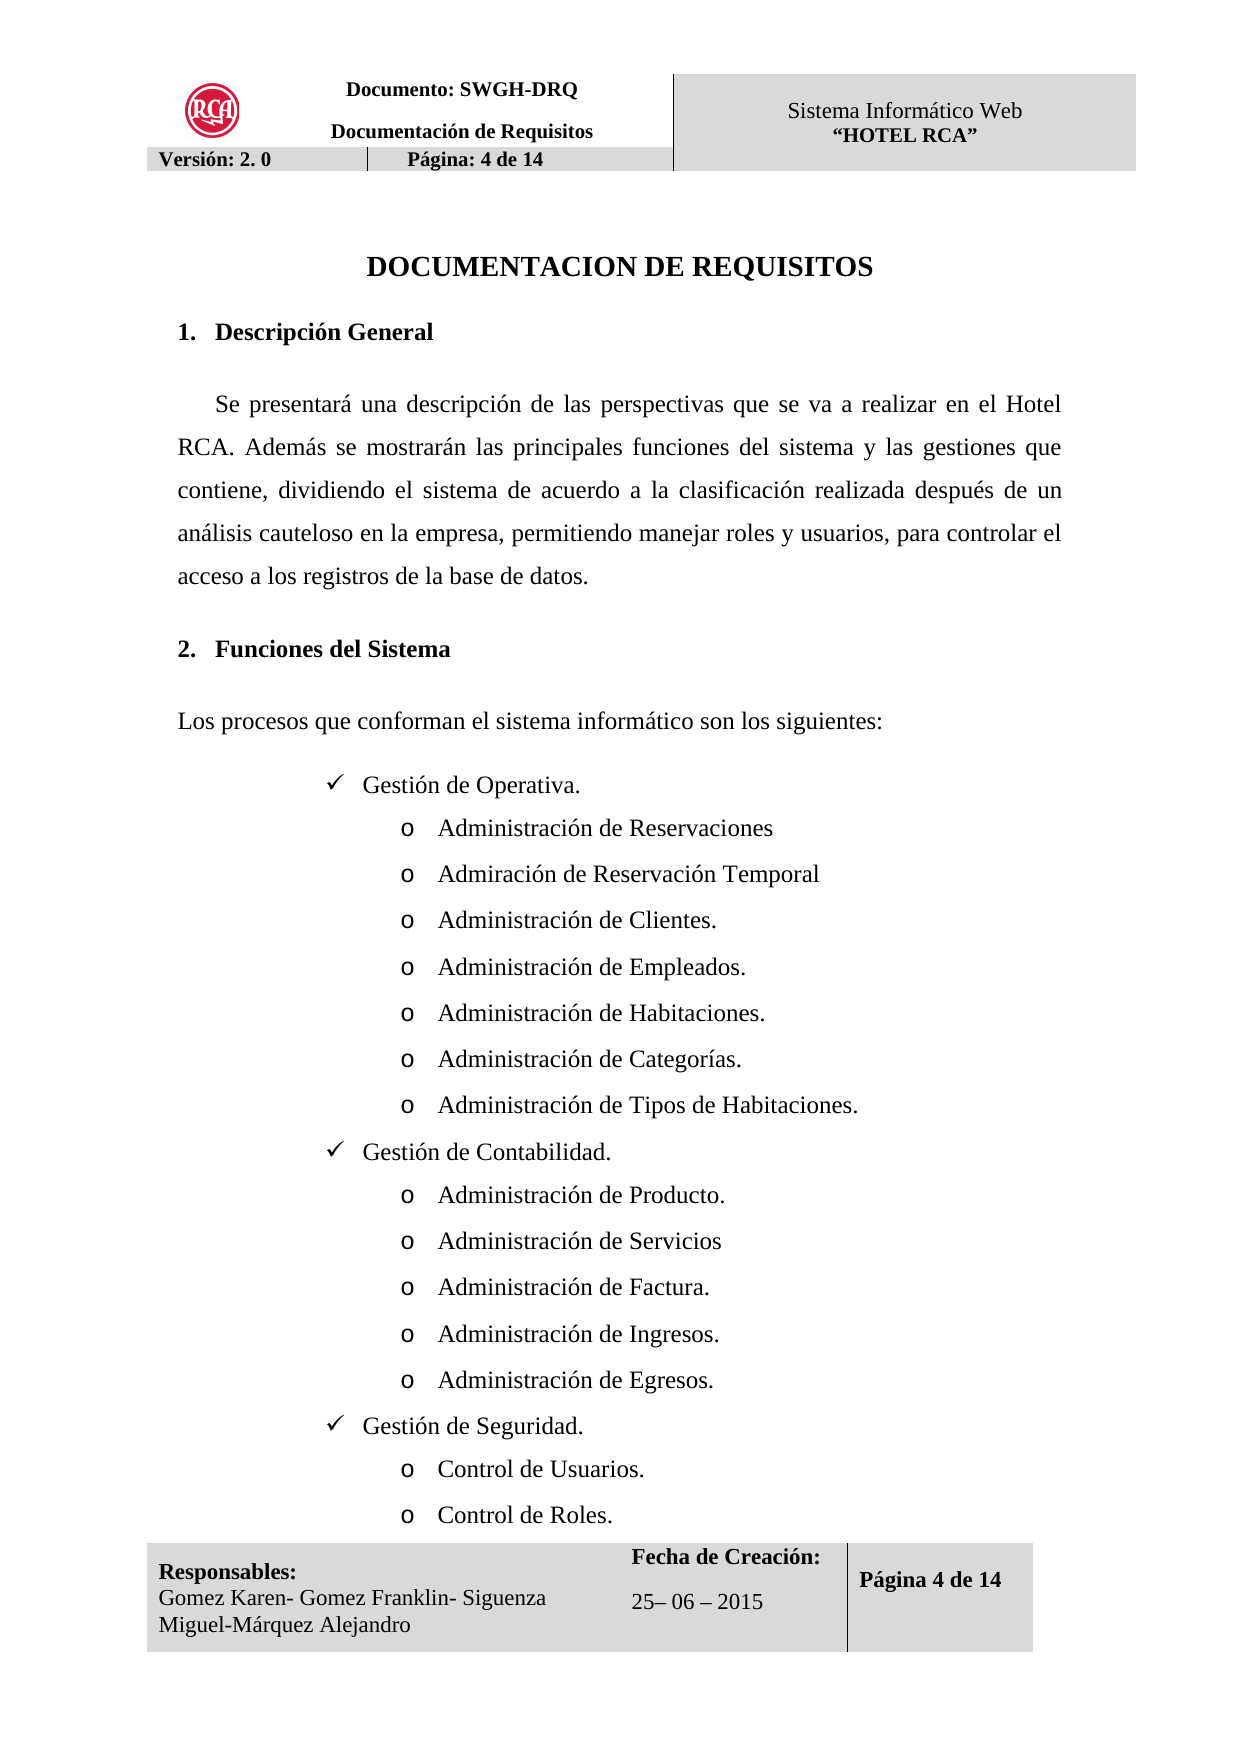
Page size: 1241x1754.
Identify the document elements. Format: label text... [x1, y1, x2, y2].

list Administración de Reservaciones [400, 813, 1063, 844]
list Administración de Habitaciones. [400, 998, 1063, 1029]
list Gestión de Contabilidad. [325, 1137, 1063, 1166]
list Administración de Clientes. [400, 906, 1063, 936]
text Los procesos que conforman el sistema informático son los siguientes: [177, 706, 1063, 735]
list Control de Usuarios. [400, 1454, 1063, 1485]
list Administración de Ingresos. [400, 1319, 1063, 1349]
list Gestión de Seguridad. [325, 1411, 1063, 1440]
picture [185, 83, 240, 138]
list Descripción General [177, 317, 1063, 345]
subtitle DOCUMENTACION DE REQUISITOS [177, 249, 1063, 282]
text Se presentará una descripción de las perspectivas que se va a realizar en el Hotel RCA. Además se mostrarán las principales funciones del sistema y las gestiones que contiene, dividiendo el sistema de acuerdo a la clasificación realizada después de un análisis cauteloso en la empresa, permitiendo manejar roles y usuarios, para controlar el acceso a los registros de la base de datos. [177, 389, 1063, 590]
list Administración de Egresos. [400, 1365, 1063, 1396]
list Administración de Empleados. [400, 952, 1063, 983]
list Admiración de Reservación Temporal [400, 859, 1063, 890]
list Gestión de Operativa. [325, 770, 1063, 799]
list Administración de Categorías. [400, 1044, 1063, 1075]
list Administración de Factura. [400, 1272, 1063, 1303]
list Control de Roles. [400, 1501, 1063, 1531]
list Administración de Servicios [400, 1226, 1063, 1257]
list Funciones del Sistema [177, 634, 1063, 662]
list Administración de Producto. [400, 1180, 1063, 1211]
list Administración de Tipos de Habitaciones. [400, 1091, 1063, 1121]
